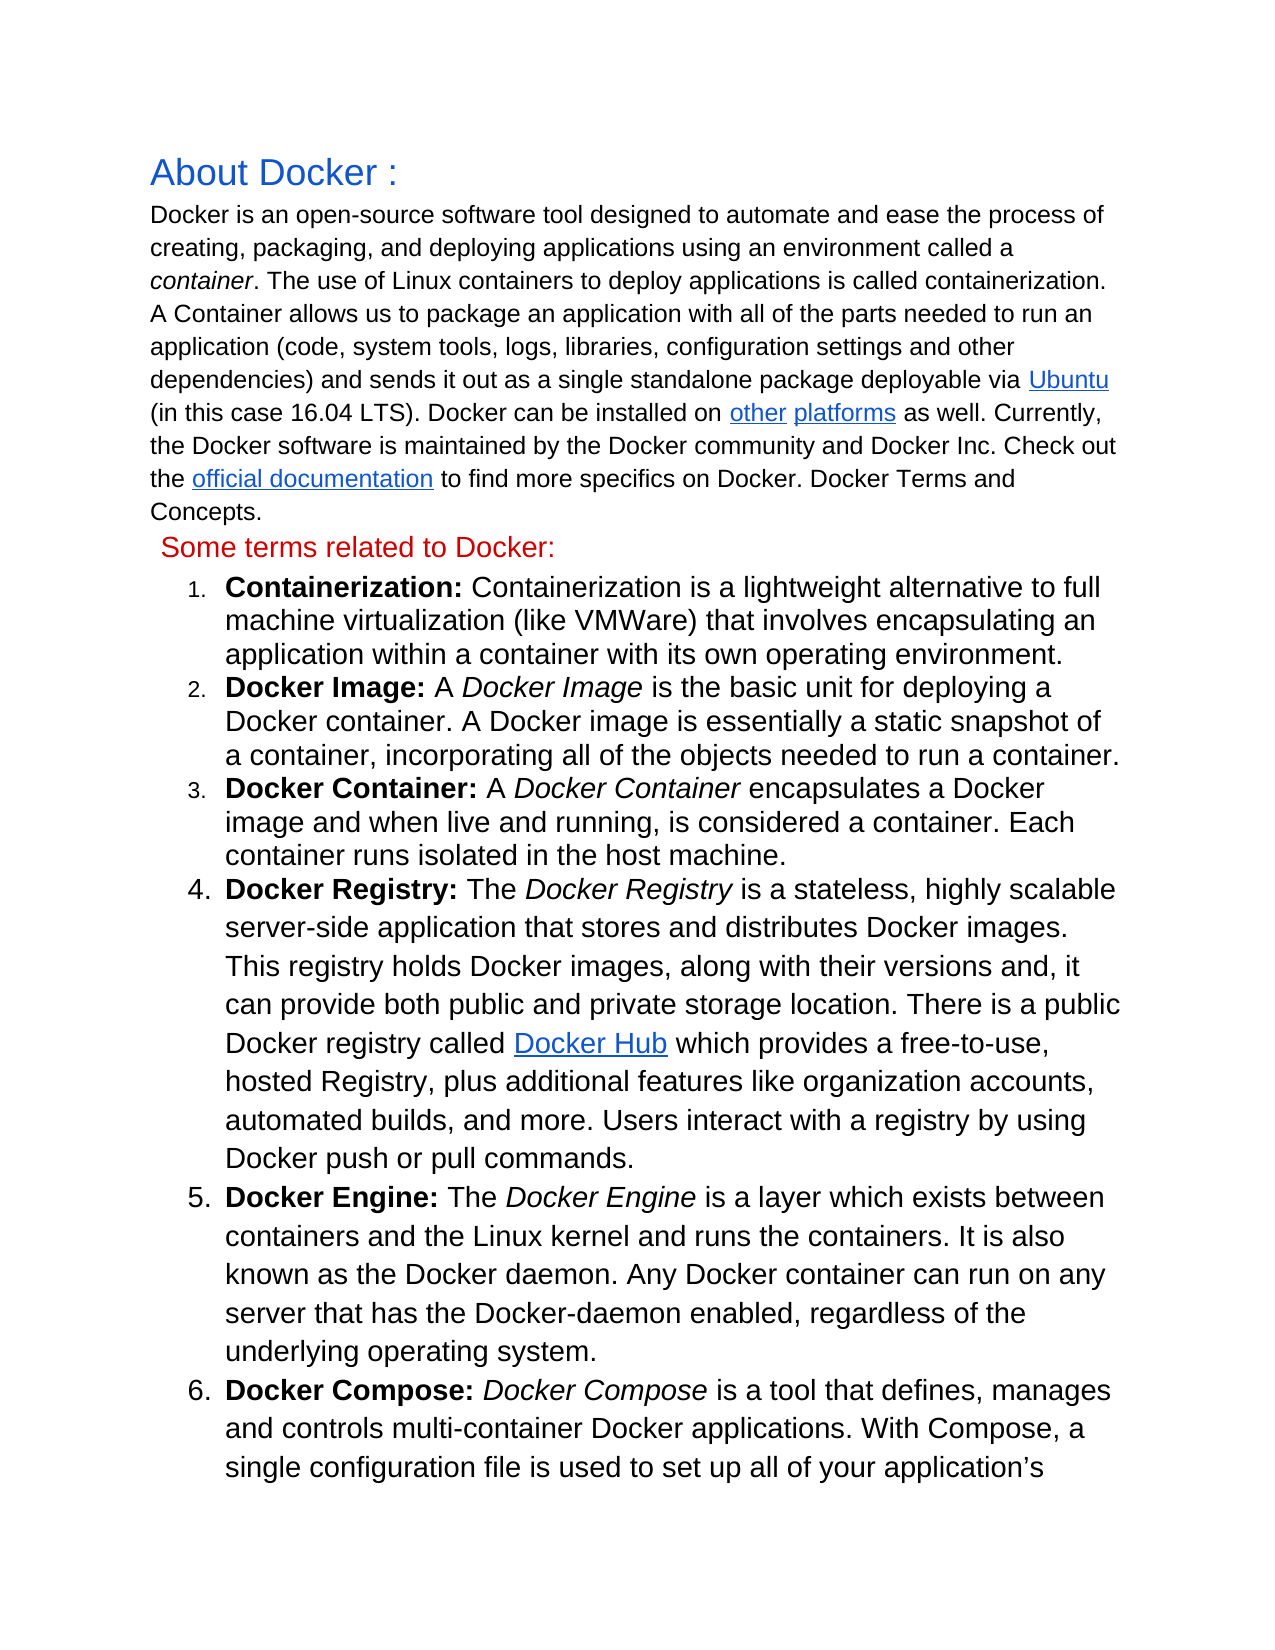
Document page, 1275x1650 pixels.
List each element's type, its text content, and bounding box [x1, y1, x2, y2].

text Some terms related to Docker: [150, 530, 1125, 563]
text Docker is an open-source software tool designed to automate and ease the process of creating, packaging, and deploying applications using an environment called a container. The use of Linux containers to deploy applications is called containerization. A Container allows us to package an application with all of the parts needed to run an application (code, system tools, logs, libraries, configuration settings and other dependencies) and sends it out as a single standalone package deployable via Ubuntu (in this case 16.04 LTS). Docker can be installed on other platforms as well. Currently, the Docker software is maintained by the Docker community and Docker Inc. Check out the official documentation to find more specifics on Docker. Docker Terms and Concepts. [150, 199, 1125, 526]
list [187, 1373, 1125, 1483]
list Docker Container: A Docker Container encapsulates a Docker image and when live and running, is considered a container. Each container runs isolated in the host machine. [187, 771, 1125, 872]
list Docker Engine: The Docker Engine is a layer which exists between containers and the Linux kernel and runs the containers. It is also known as the Docker daemon. Any Docker container can run on any server that has the Docker-daemon enabled, regardless of the underlying operating system. [187, 1180, 1125, 1368]
list Containerization: Containerization is a lightweight alternative to full machine virtualization (like VMWare) that involves encapsulating an application within a container with its own operating environment. [187, 570, 1125, 670]
list Docker Image: A Docker Image is the basic unit for deploying a Docker container. A Docker image is essentially a static snapshot of a container, incorporating all of the objects needed to run a container. [187, 670, 1125, 771]
text About Docker : [150, 150, 1125, 193]
list Docker Registry: The Docker Registry is a stateless, highly scalable server-side application that stores and distributes Docker images. This registry holds Docker images, along with their versions and, it can provide both public and private storage location. There is a public Docker registry called Docker Hub which provides a free-to-use, hosted Registry, plus additional features like organization accounts, automated builds, and more. Users interact with a registry by using Docker push or pull commands. [187, 872, 1125, 1175]
